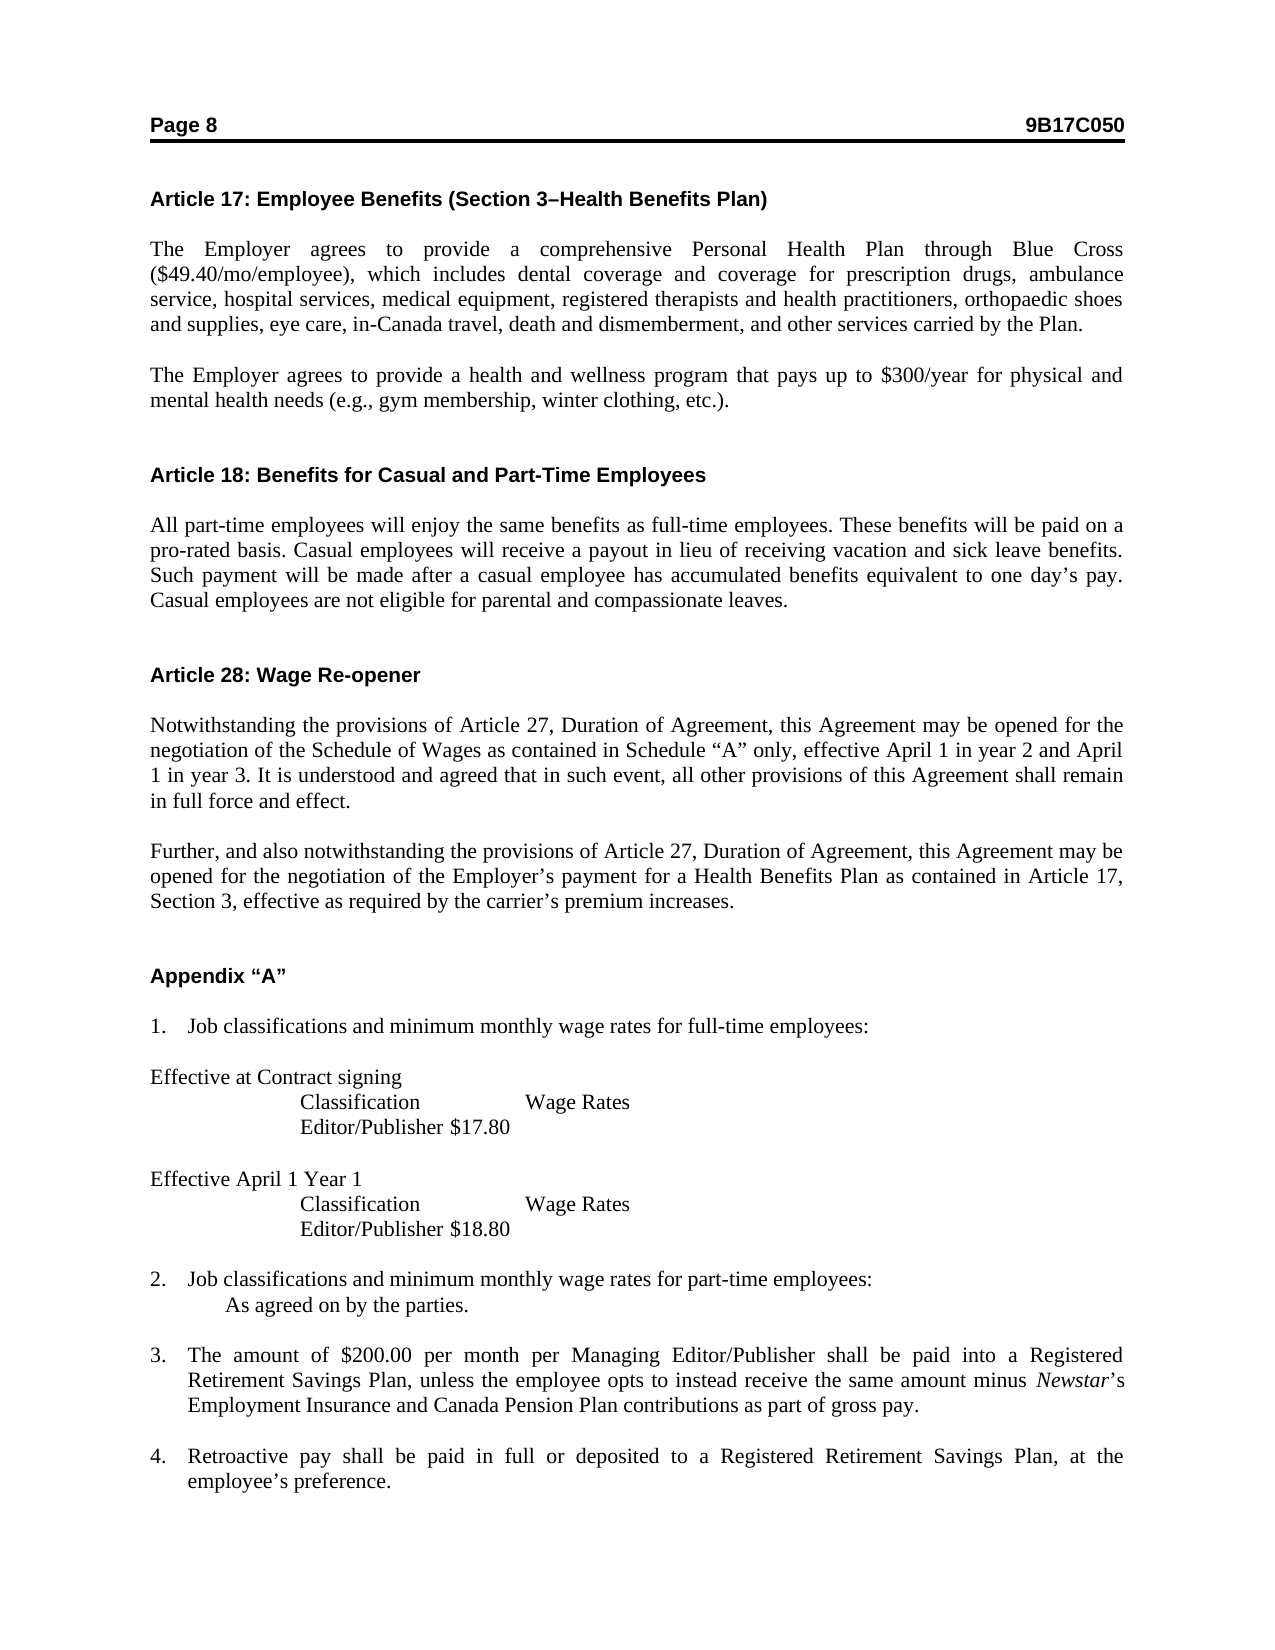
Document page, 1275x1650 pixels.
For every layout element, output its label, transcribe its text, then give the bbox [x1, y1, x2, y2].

text The Employer agrees to provide a health and wellness program that pays up to $300/year for physical and mental health needs (e.g., gym membership, winter clothing, etc.). [150, 362, 1125, 412]
text Notwithstanding the provisions of Article 27, Duration of Agreement, this Agreement may be opened for the negotiation of the Schedule of Wages as contained in Schedule “A” only, effective April 1 in year 2 and April 1 in year 3. It is understood and agreed that in such event, all other provisions of this Agreement shall remain in full force and effect. [150, 712, 1125, 813]
text The Employer agrees to provide a comprehensive Personal Health Plan through Blue Cross ($49.40/mo/employee), which includes dental coverage and coverage for prescription drugs, ambulance service, hospital services, medical equipment, registered therapists and health practitioners, orthopaedic shoes and supplies, eye care, in-Canada travel, death and dismemberment, and other services carried by the Plan. [150, 236, 1125, 336]
text Article 28: Wage Re-opener [150, 663, 1125, 687]
text All part-time employees will enjoy the same benefits as full-time employees. These benefits will be paid on a pro-rated basis. Casual employees will receive a payout in lieu of receiving vacation and sick leave benefits. Such payment will be made after a casual employee has accumulated benefits equivalent to one day’s pay. Casual employees are not eligible for parental and compassionate leaves. [150, 512, 1125, 612]
text Classification Wage Rates [150, 1089, 1125, 1114]
list The amount of $200.00 per month per Managing Editor/Publisher shall be paid into a Registered Retirement Savings Plan, unless the employee opts to instead receive the same amount minus Newstar’s Employment Insurance and Canada Pension Plan contributions as part of gross pay. [150, 1342, 1125, 1418]
text Classification Wage Rates [150, 1191, 1125, 1216]
text Editor/Publisher $18.80 [150, 1216, 1125, 1241]
text Article 18: Benefits for Casual and Part-Time Employees [150, 462, 1125, 486]
text Article 17: Employee Benefits (Section 3–Health Benefits Plan) [150, 186, 1125, 210]
text Editor/Publisher $17.80 [150, 1114, 1125, 1139]
list Job classifications and minimum monthly wage rates for full-time employees: [150, 1013, 1125, 1038]
list Job classifications and minimum monthly wage rates for part-time employees: [150, 1266, 1125, 1292]
text Effective April 1 Year 1 [150, 1166, 1125, 1191]
text Further, and also notwithstanding the provisions of Article 27, Duration of Agreement, this Agreement may be opened for the negotiation of the Employer’s payment for a Health Benefits Plan as contained in Article 17, Section 3, effective as required by the carrier’s premium increases. [150, 838, 1125, 914]
text As agreed on by the parties. [150, 1292, 1125, 1317]
list Retroactive pay shall be paid in full or deposited to a Registered Retirement Savings Plan, at the employee’s preference. [150, 1443, 1125, 1493]
text Appendix “A” [150, 964, 1125, 988]
text Effective at Contract signing [150, 1064, 1125, 1089]
